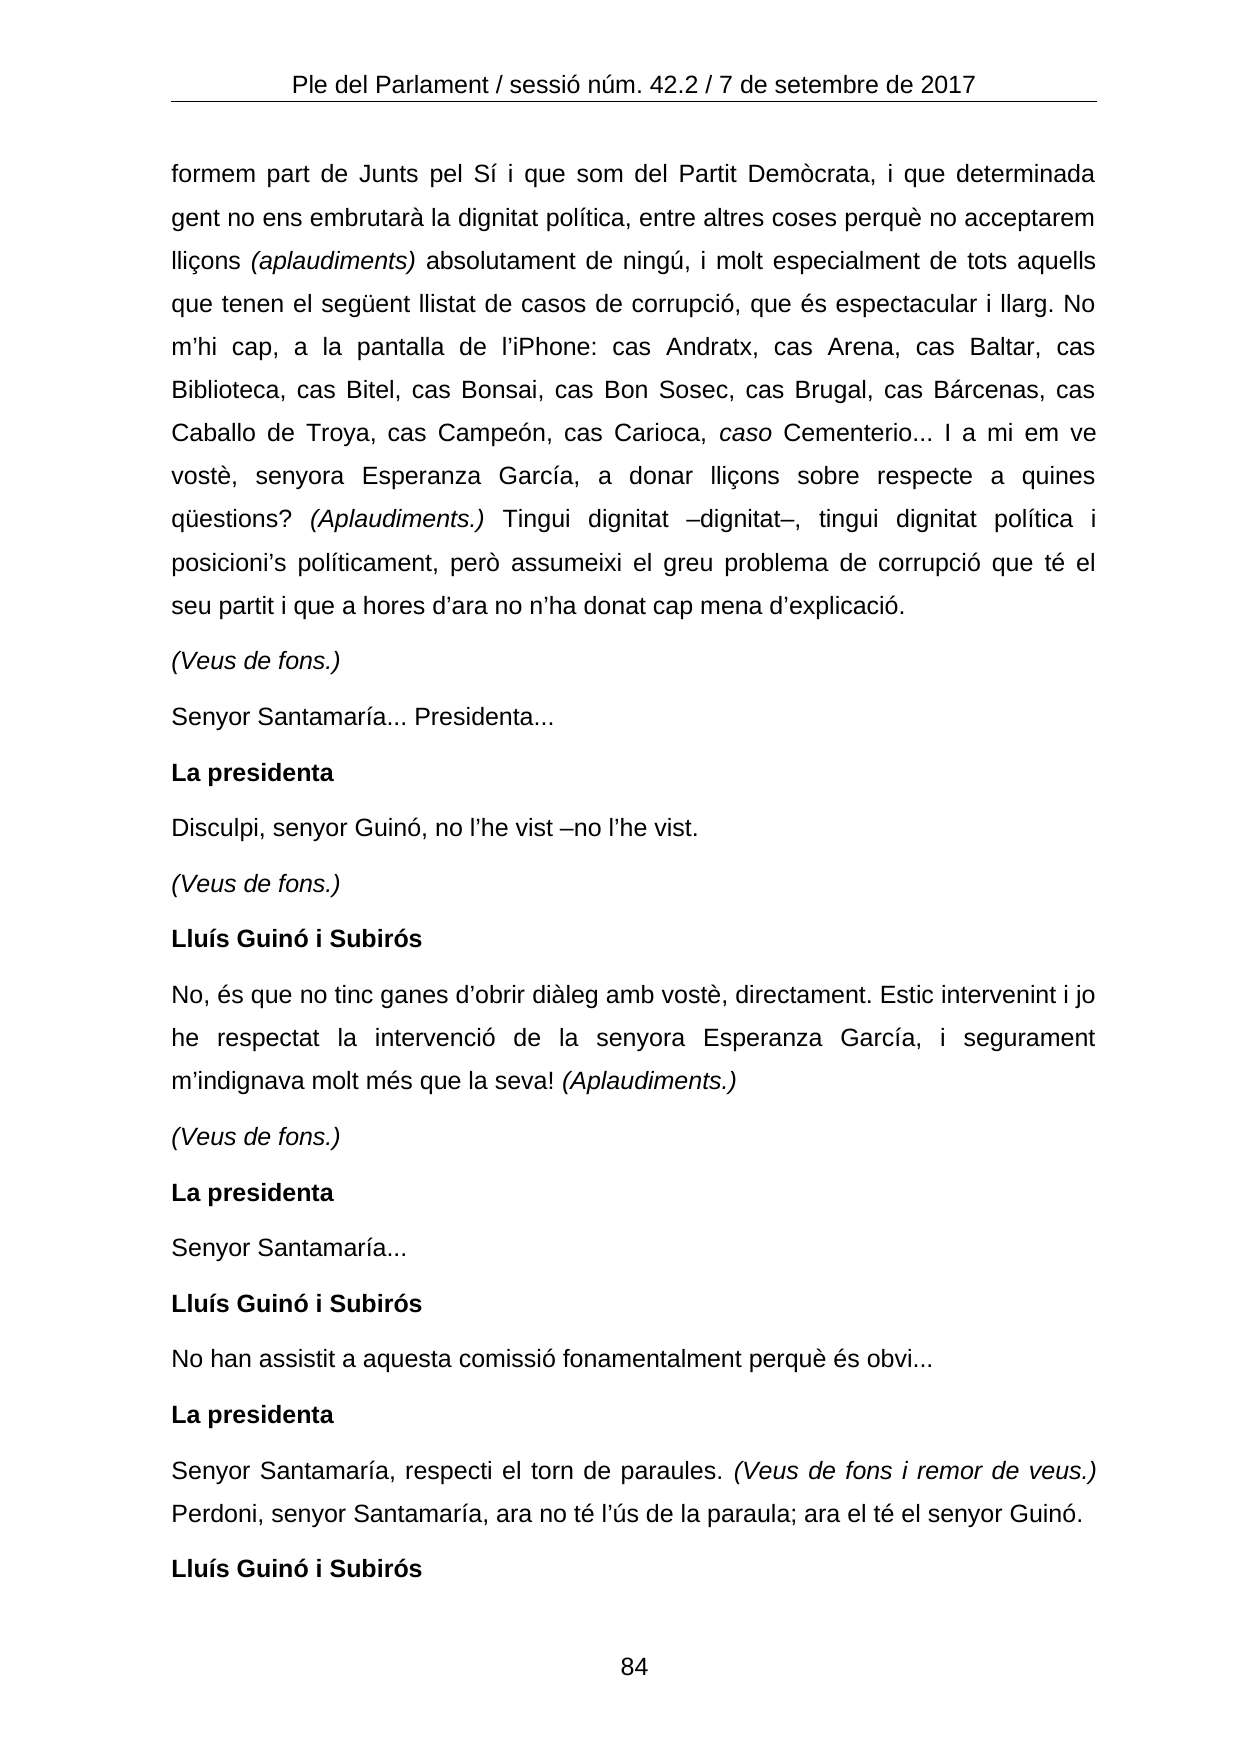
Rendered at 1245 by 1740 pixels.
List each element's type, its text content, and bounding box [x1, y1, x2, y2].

text (Veus de fons.) [171, 646, 1097, 675]
text Lluís Guinó i Subirós [171, 1289, 1097, 1318]
text Lluís Guinó i Subirós [171, 924, 1097, 953]
text No, és que no tinc ganes d’obrir diàleg amb vostè, directament. Estic intervenint i jo he respectat la intervenció de la senyora Esperanza García, i segurament m’indignava molt més que la seva! (Aplaudiments.) [171, 980, 1097, 1095]
text Senyor Santamaría, respecti el torn de paraules. (Veus de fons i remor de veus.) Perdoni, senyor Santamaría, ara no té l’ús de la paraula; ara el té el senyor Guinó. [171, 1456, 1097, 1528]
text Disculpi, senyor Guinó, no l’he vist –no l’he vist. [171, 813, 1097, 842]
text La presidenta [171, 1400, 1097, 1429]
text No han assistit a aquesta comissió fonamentalment perquè és obvi... [171, 1344, 1097, 1373]
text (Veus de fons.) [171, 1122, 1097, 1151]
text La presidenta [171, 758, 1097, 786]
text La presidenta [171, 1178, 1097, 1206]
text Senyor Santamaría... Presidenta... [171, 702, 1097, 731]
text (Veus de fons.) [171, 869, 1097, 898]
text Senyor Santamaría... [171, 1233, 1097, 1262]
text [171, 159, 1097, 619]
text Lluís Guinó i Subirós [171, 1554, 1097, 1583]
